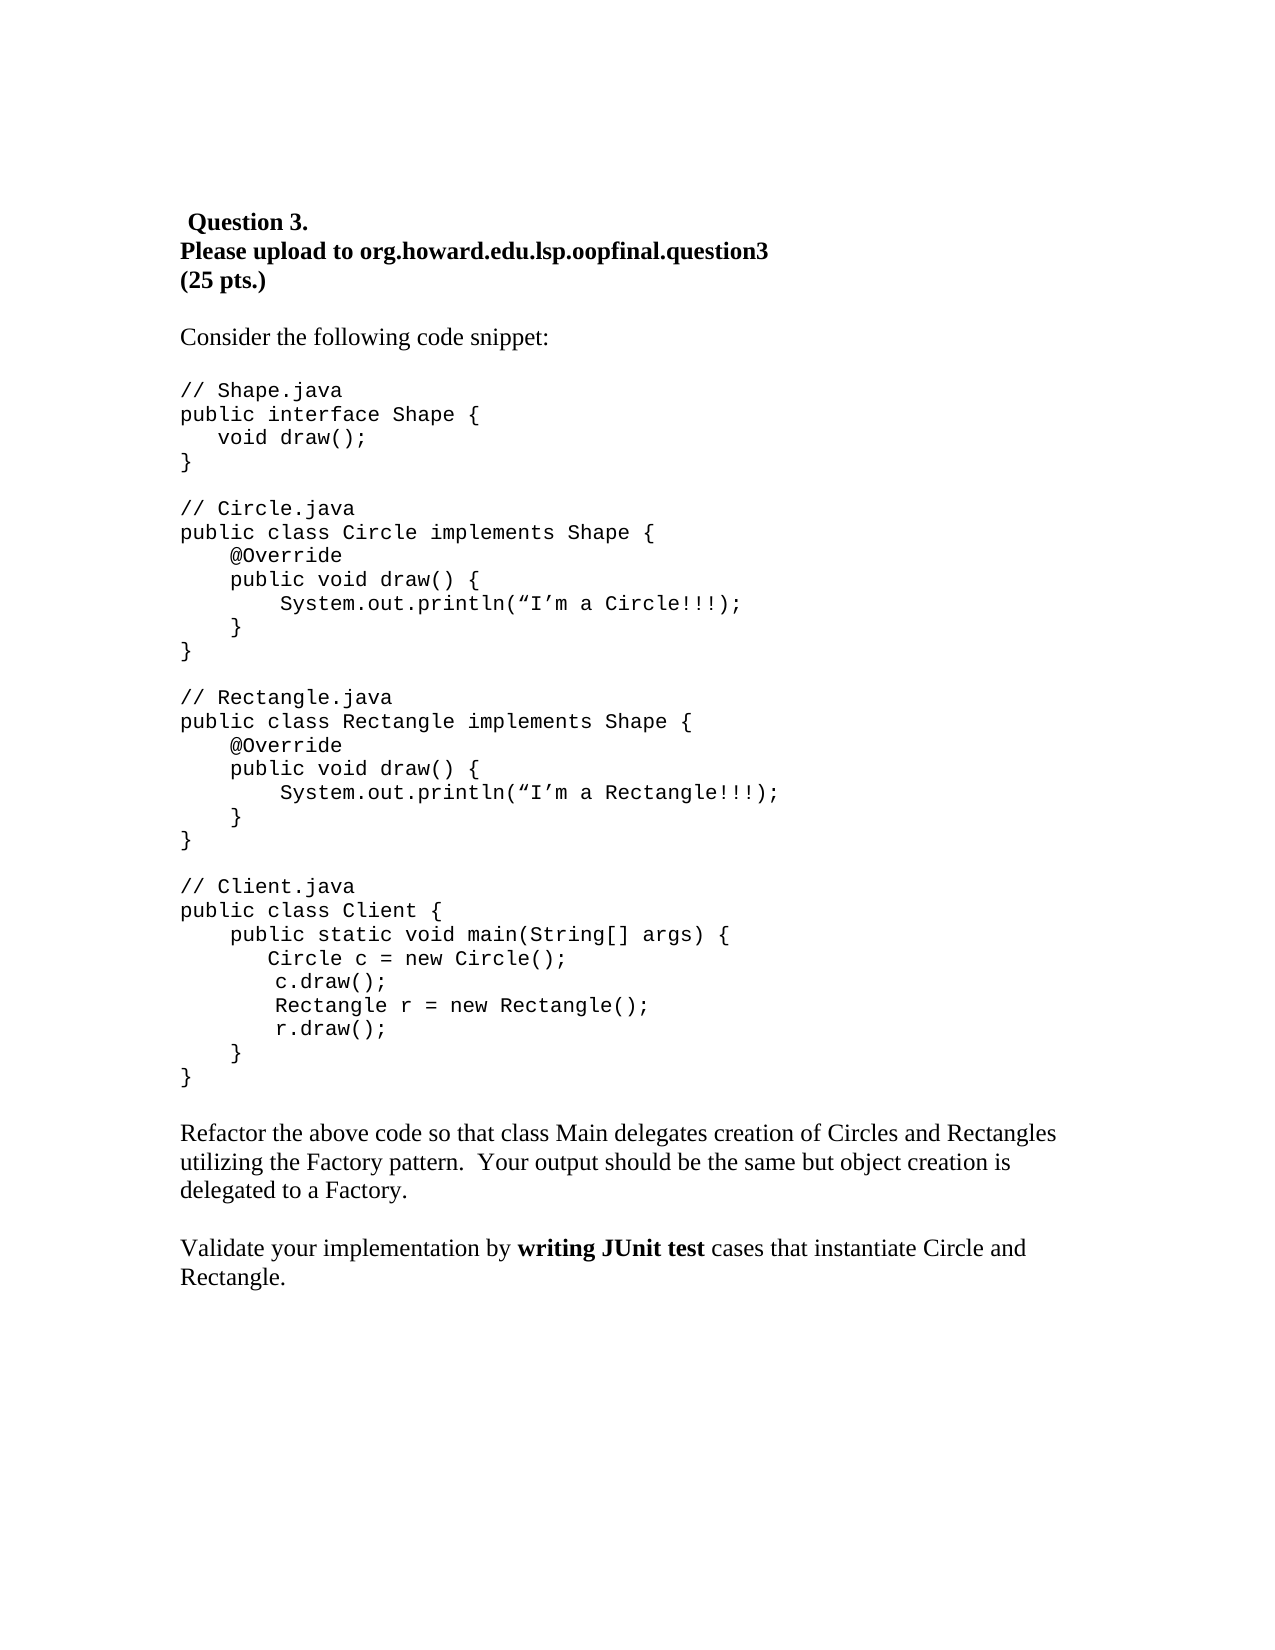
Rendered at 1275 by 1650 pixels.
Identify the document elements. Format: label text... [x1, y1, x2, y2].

text // Circle.java [180, 498, 1087, 522]
text } [180, 829, 1087, 853]
text public class Rectangle implements Shape { [180, 711, 1087, 735]
text System.out.println(“I’m a Rectangle!!!); [180, 782, 1087, 806]
text public void draw() { [180, 758, 1087, 782]
text } [180, 1042, 1087, 1066]
text (25 pts.) [180, 265, 1087, 294]
text } [180, 451, 1087, 474]
text // Shape.java [180, 380, 1087, 404]
text } [180, 640, 1087, 664]
text @Override [180, 735, 1087, 758]
text void draw(); [180, 427, 1087, 451]
text public class Circle implements Shape { [180, 522, 1087, 546]
text public class Client { [180, 900, 1087, 924]
text Please upload to org.howard.edu.lsp.oopfinal.question3 [180, 236, 1087, 265]
text } [180, 1066, 1087, 1089]
text Rectangle. [180, 1262, 1087, 1291]
text r.draw(); [180, 1018, 1087, 1042]
text delegated to a Factory. [180, 1176, 1087, 1204]
text c.draw(); [180, 971, 1087, 995]
text public interface Shape { [180, 404, 1087, 427]
text Question 3. [187, 207, 1087, 236]
text Circle c = new Circle(); [180, 947, 1087, 971]
text Validate your implementation by writing JUnit test cases that instantiate Circle and [180, 1233, 1087, 1262]
text public static void main(String[] args) { [180, 924, 1087, 947]
text utilizing the Factory pattern. Your output should be the same but object creation is [180, 1147, 1087, 1176]
text public void draw() { [180, 569, 1087, 593]
text Consider the following code snippet: [180, 322, 1087, 351]
text // Rectangle.java [180, 687, 1087, 711]
text // Client.java [180, 877, 1087, 900]
text Rectangle r = new Rectangle(); [180, 995, 1087, 1018]
text System.out.println(“I’m a Circle!!!); [180, 593, 1087, 616]
text } [180, 806, 1087, 829]
text } [180, 616, 1087, 640]
text @Override [180, 546, 1087, 569]
text Refactor the above code so that class Main delegates creation of Circles and Rectangles [180, 1118, 1087, 1147]
